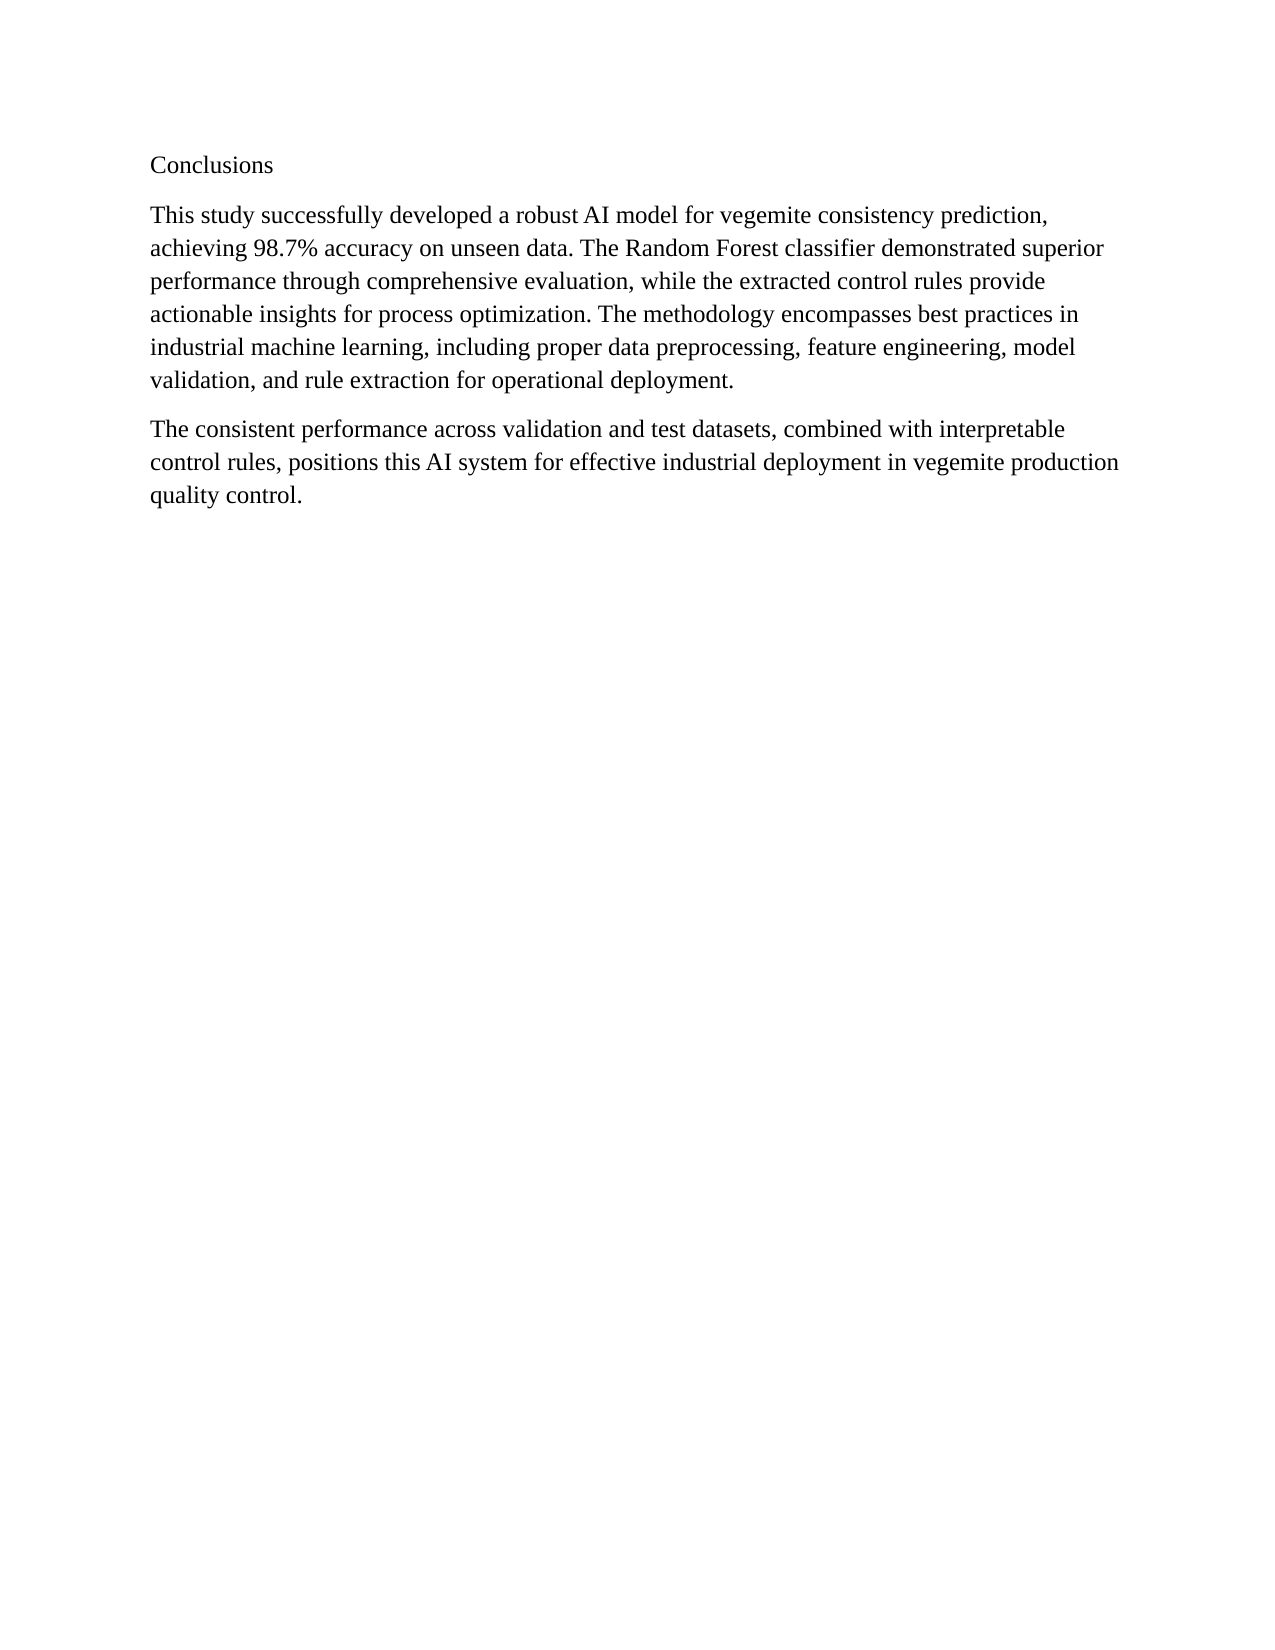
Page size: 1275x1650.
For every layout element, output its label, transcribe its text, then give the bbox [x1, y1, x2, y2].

text This study successfully developed a robust AI model for vegemite consistency prediction, achieving 98.7% accuracy on unseen data. The Random Forest classifier demonstrated superior performance through comprehensive evaluation, while the extracted control rules provide actionable insights for process optimization. The methodology encompasses best practices in industrial machine learning, including proper data preprocessing, feature engineering, model validation, and rule extraction for operational deployment. [150, 200, 1125, 393]
text The consistent performance across validation and test datasets, combined with interpretable control rules, positions this AI system for effective industrial deployment in vegemite production quality control. [150, 414, 1125, 509]
text Conclusions [150, 150, 1125, 179]
